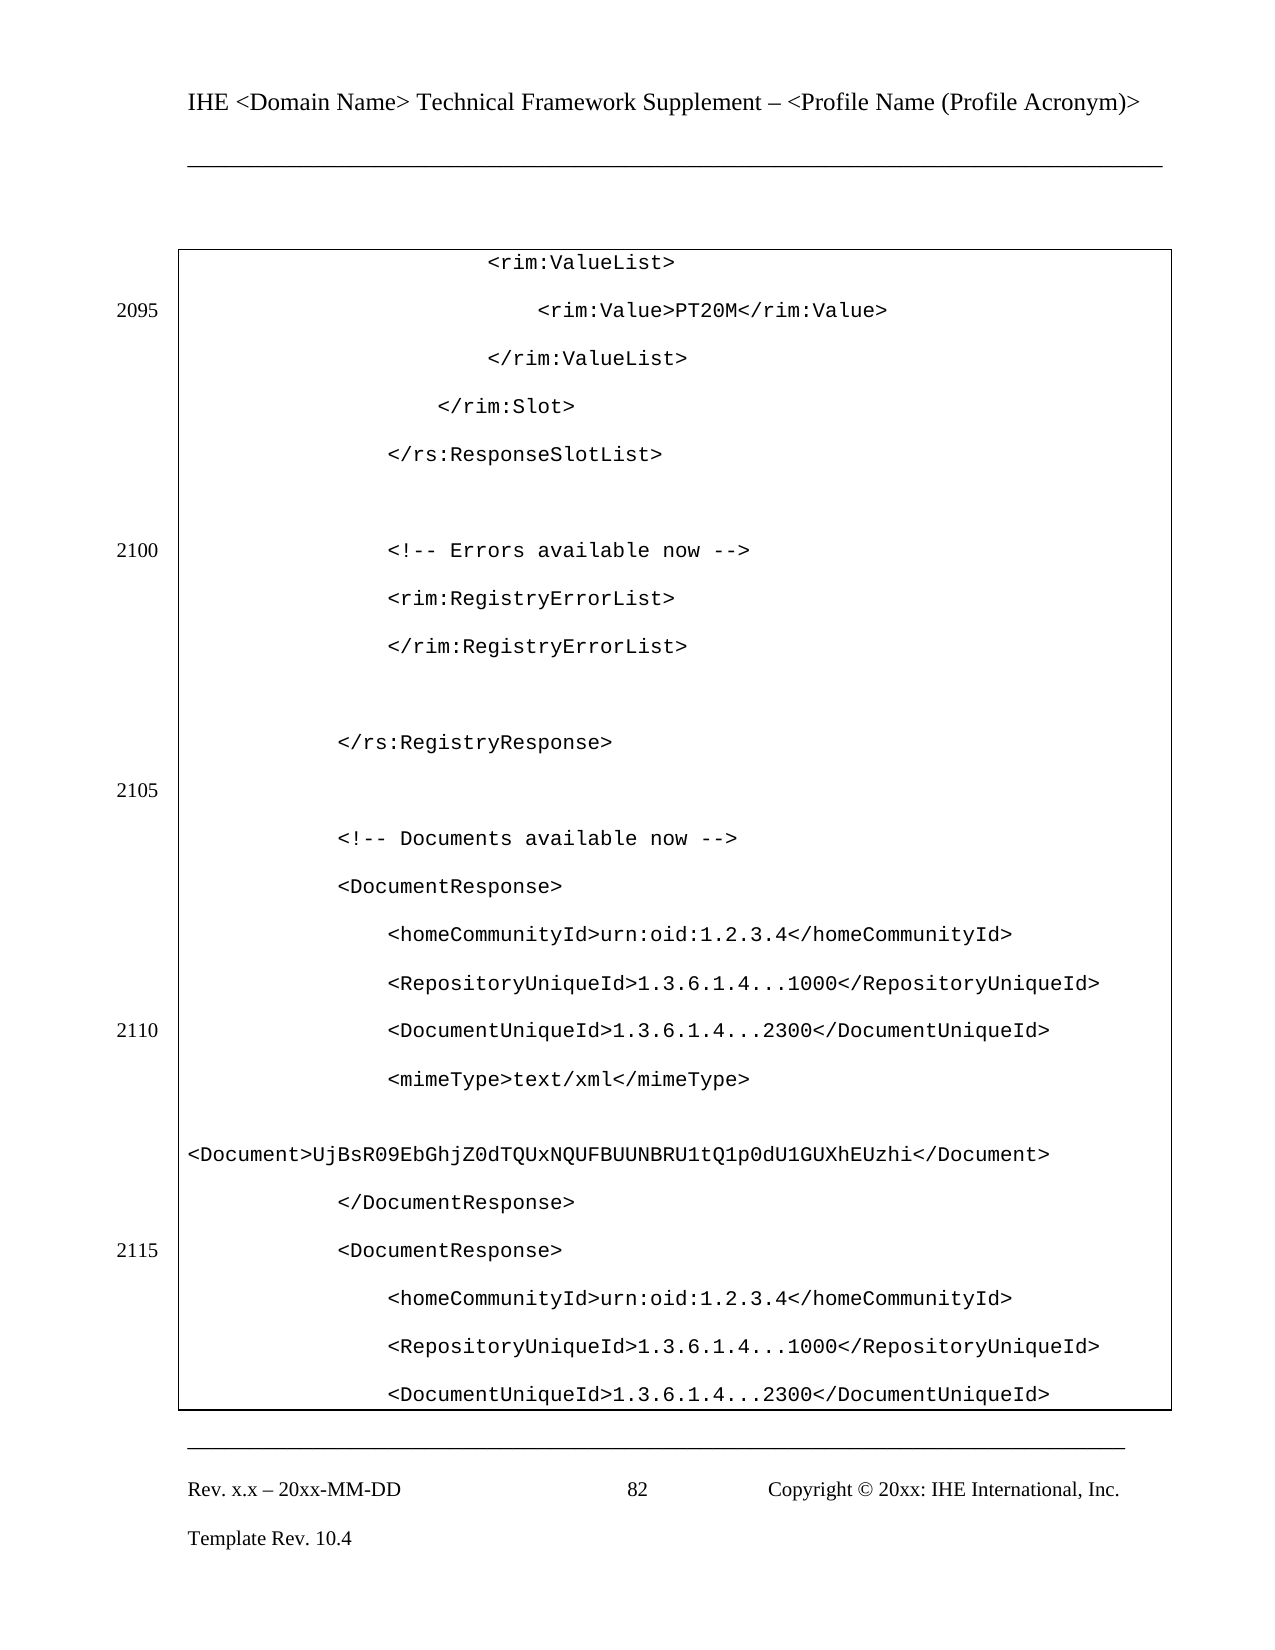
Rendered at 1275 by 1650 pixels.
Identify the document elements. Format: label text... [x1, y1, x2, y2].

text </rim:Slot> [179, 393, 1171, 420]
text <homeCommunityId>urn:oid:1.2.3.4</homeCommunityId> [179, 921, 1171, 948]
text <!-- Documents available now --> [179, 825, 1171, 852]
text </rim:RegistryErrorList> [179, 633, 1171, 660]
text <homeCommunityId>urn:oid:1.2.3.4</homeCommunityId> [179, 1285, 1171, 1311]
text <DocumentUniqueId>1.3.6.1.4...2300</DocumentUniqueId> [179, 1381, 1171, 1409]
text <DocumentResponse> [179, 1237, 1171, 1263]
text <mimeType>text/xml</mimeType> [179, 1065, 1171, 1092]
text <DocumentUniqueId>1.3.6.1.4...2300</DocumentUniqueId> [179, 1017, 1171, 1044]
text </rs:ResponseSlotList> [179, 441, 1171, 468]
text <Document>UjBsR09EbGhjZ0dTQUxNQUFBUUNBRU1tQ1p0dU1GUXhEUzhi</Document> [179, 1113, 1171, 1167]
text <rim:RegistryErrorList> [179, 585, 1171, 612]
text </rs:RegistryResponse> [179, 729, 1171, 756]
text <DocumentResponse> [179, 873, 1171, 900]
text <!-- Errors available now --> [179, 537, 1171, 564]
text <RepositoryUniqueId>1.3.6.1.4...1000</RepositoryUniqueId> [179, 969, 1171, 996]
text </DocumentResponse> [179, 1189, 1171, 1215]
text <rim:Value>PT20M</rim:Value> [179, 297, 1171, 324]
text </rim:ValueList> [179, 345, 1171, 372]
text <rim:ValueList> [179, 250, 1171, 276]
text <RepositoryUniqueId>1.3.6.1.4...1000</RepositoryUniqueId> [179, 1333, 1171, 1359]
